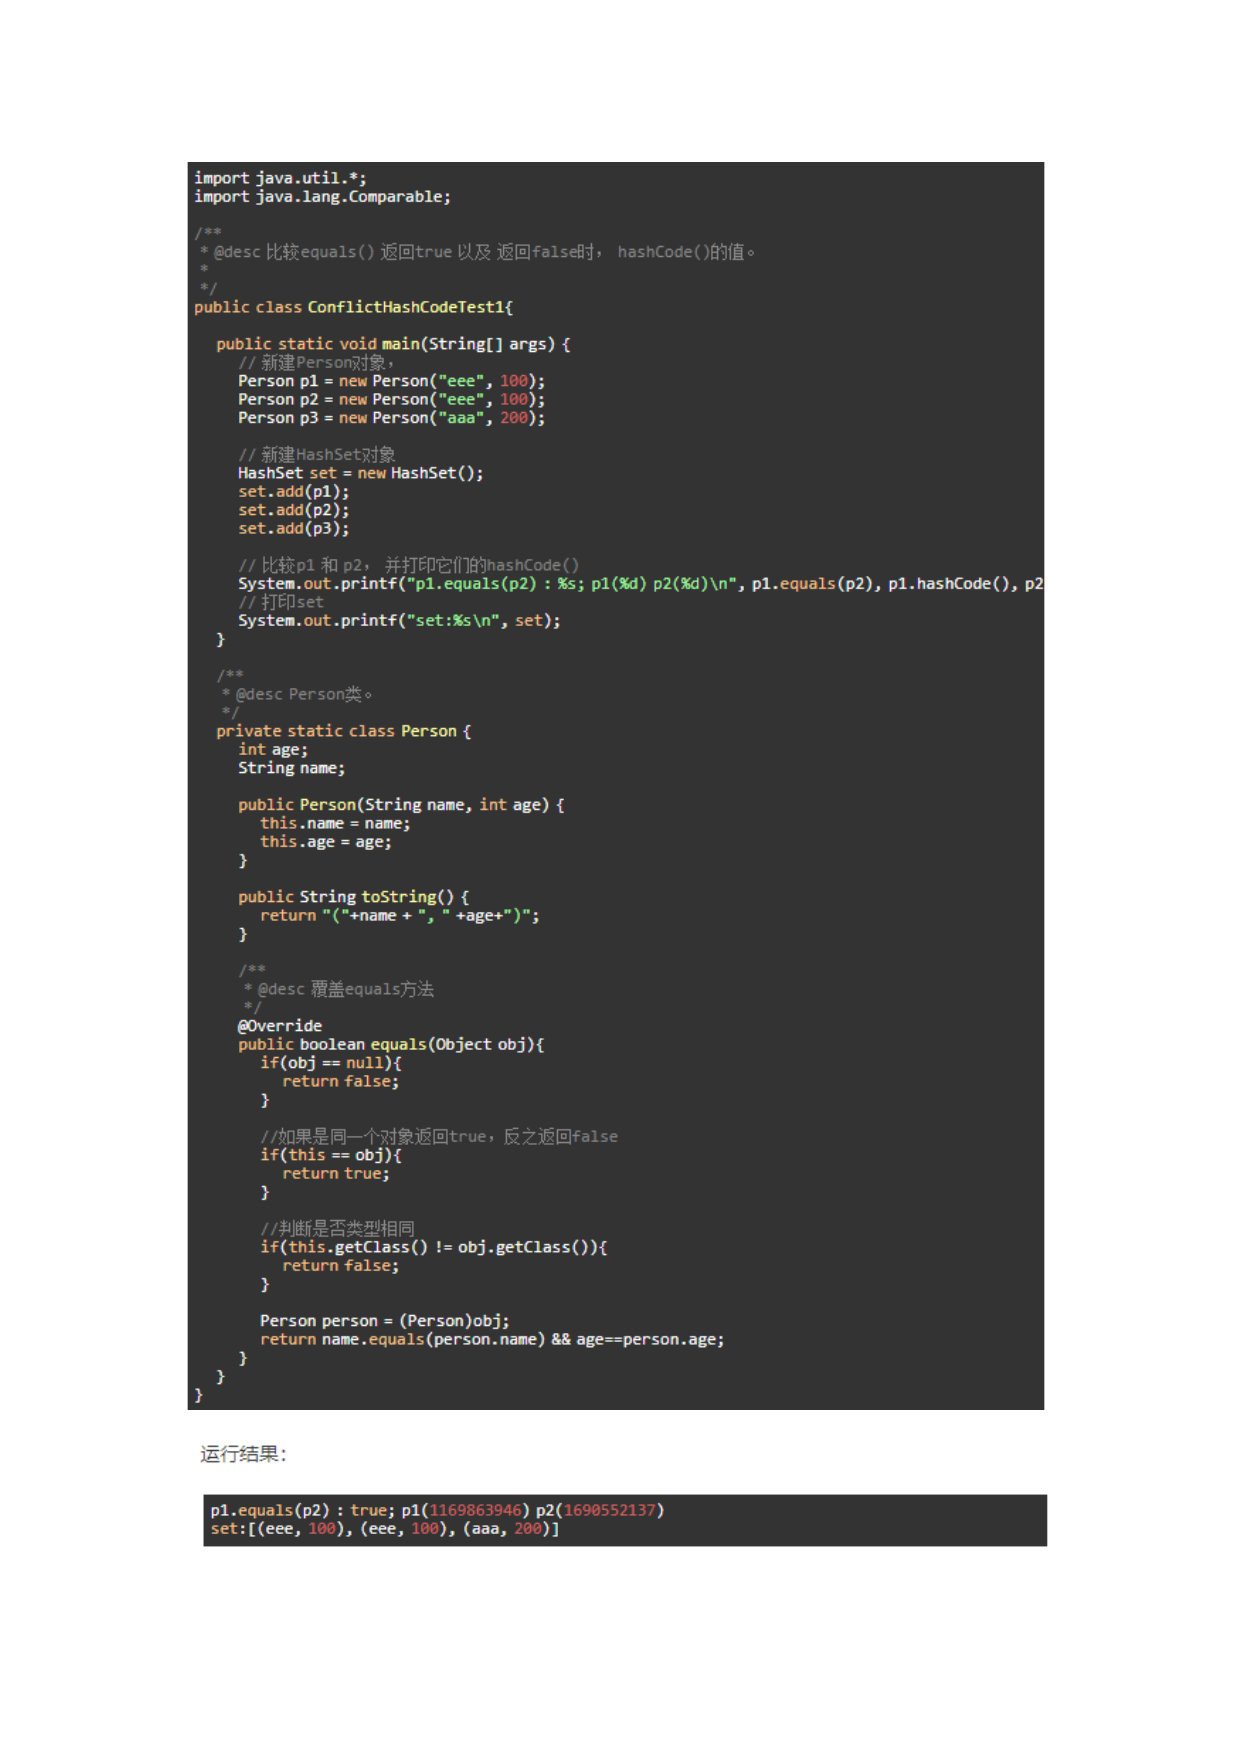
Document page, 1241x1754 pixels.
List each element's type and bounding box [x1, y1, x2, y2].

picture [187, 1429, 1053, 1562]
picture [187, 162, 1053, 1410]
